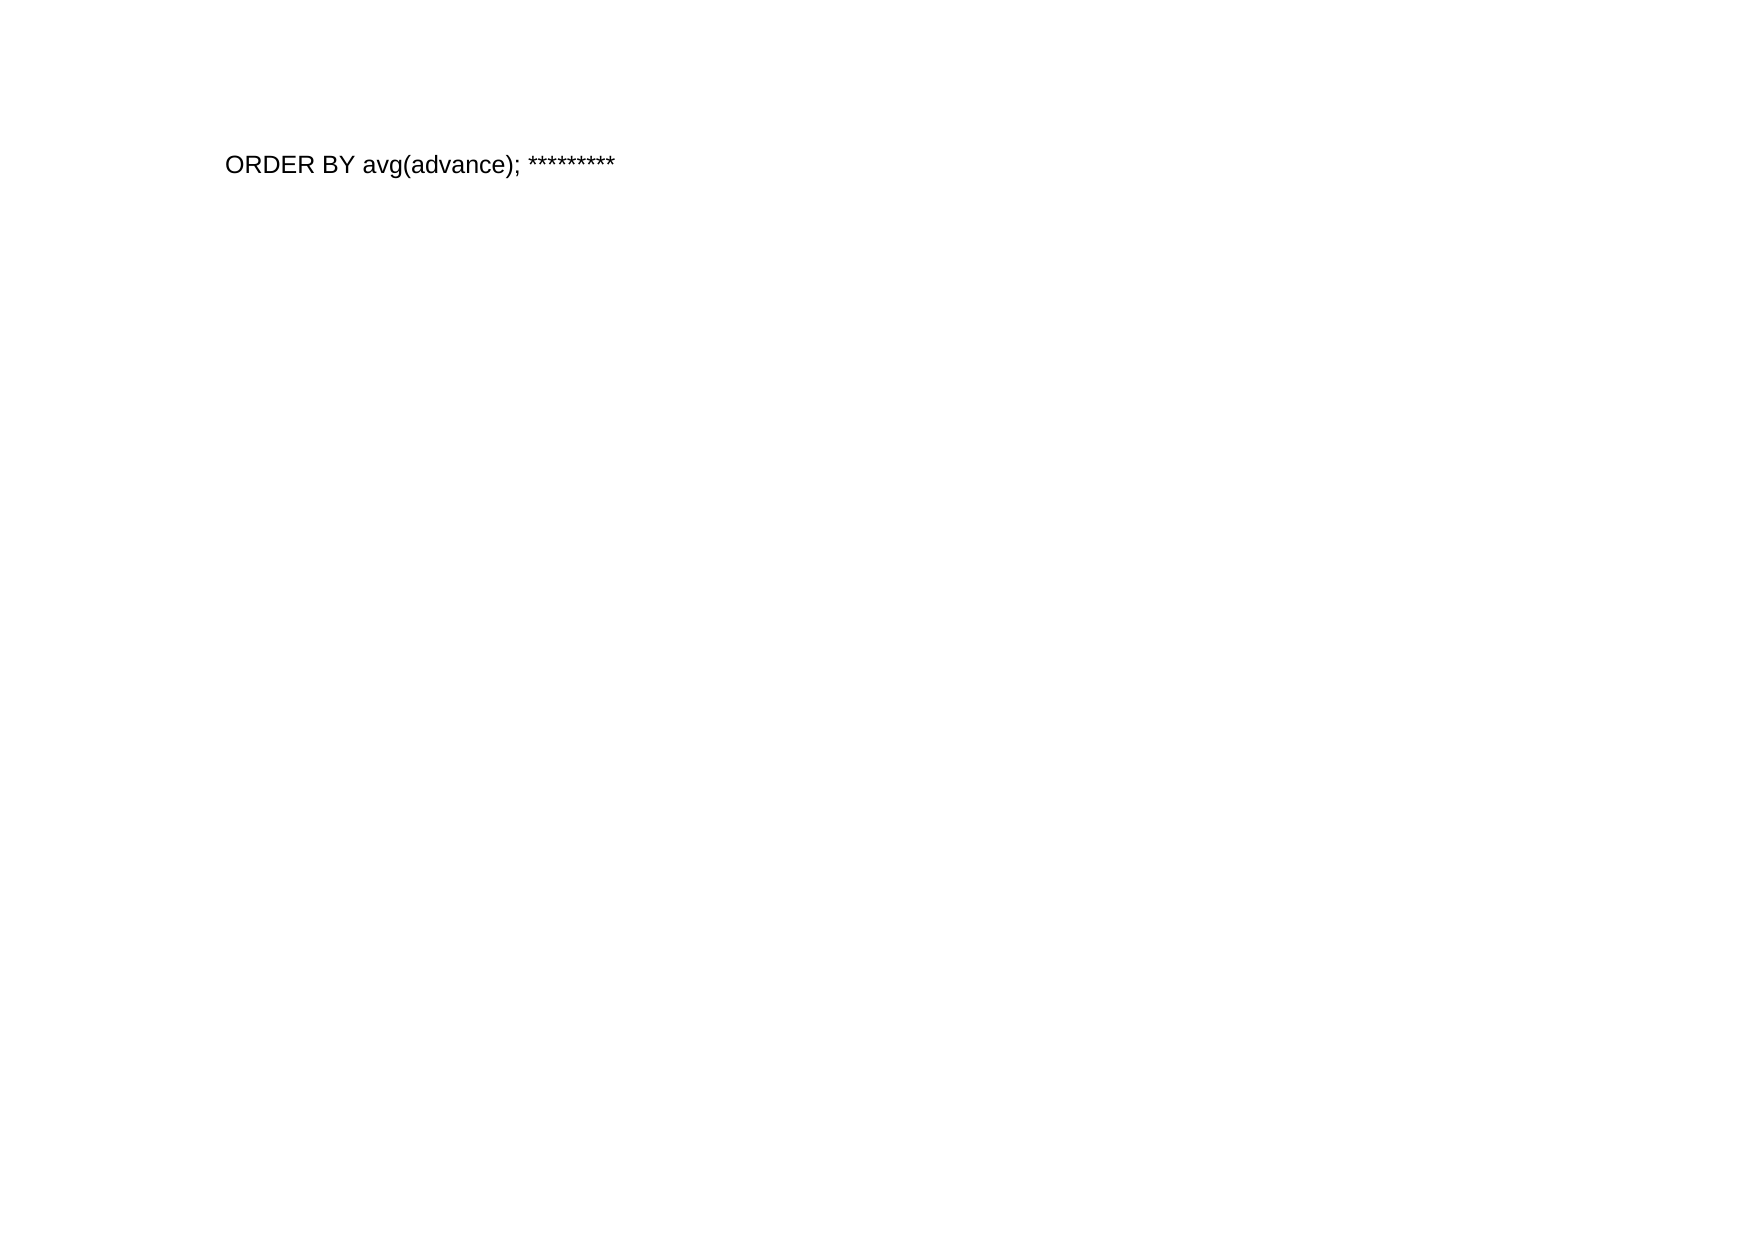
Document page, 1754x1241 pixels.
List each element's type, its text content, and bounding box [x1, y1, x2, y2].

list ORDER BY avg(advance); ********* [225, 150, 1604, 179]
